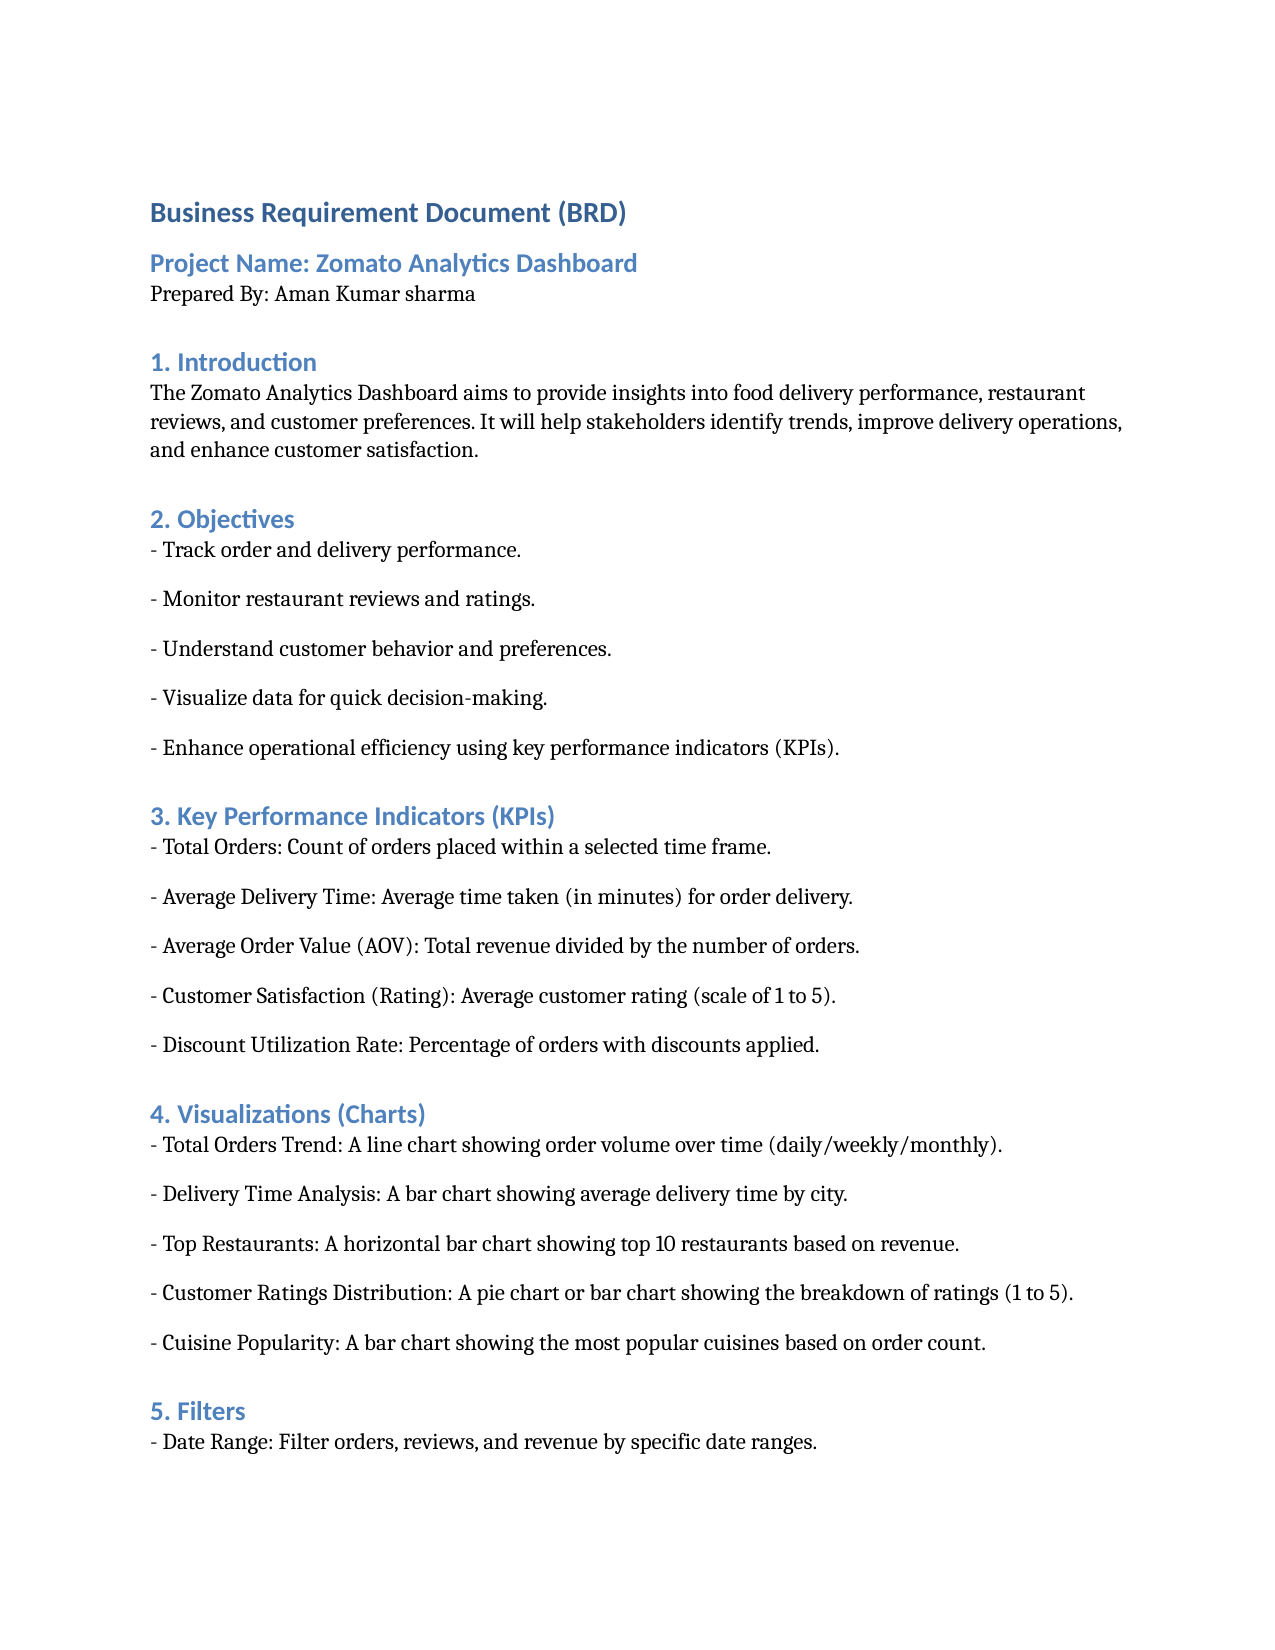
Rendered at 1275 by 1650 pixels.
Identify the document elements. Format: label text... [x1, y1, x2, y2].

text 2. Objectives [150, 505, 1125, 534]
text - Top Restaurants: A horizontal bar chart showing top 10 restaurants based on revenue. [150, 1228, 1125, 1257]
text The Zomato Analytics Dashboard aims to provide insights into food delivery performance, restaurant reviews, and customer preferences. It will help stakeholders identify trends, improve delivery operations, and enhance customer satisfaction. [150, 377, 1125, 464]
text - Average Order Value (AOV): Total revenue divided by the number of orders. [150, 931, 1125, 959]
text - Average Delivery Time: Average time taken (in minutes) for order delivery. [150, 881, 1125, 910]
text 1. Introduction [150, 349, 1125, 377]
text - Cuisine Popularity: A bar chart showing the most popular cuisines based on order count. [150, 1327, 1125, 1356]
text - Monitor restaurant reviews and ratings. [150, 584, 1125, 612]
text 3. Key Performance Indicators (KPIs) [150, 803, 1125, 832]
text - Date Range: Filter orders, reviews, and revenue by specific date ranges. [150, 1427, 1125, 1455]
text - Enhance operational efficiency using key performance indicators (KPIs). [150, 732, 1125, 761]
text - Total Orders: Count of orders placed within a selected time frame. [150, 832, 1125, 860]
text 5. Filters [150, 1398, 1125, 1427]
text - Track order and delivery performance. [150, 534, 1125, 563]
text - Delivery Time Analysis: A bar chart showing average delivery time by city. [150, 1179, 1125, 1207]
text 4. Visualizations (Charts) [150, 1100, 1125, 1129]
text Project Name: Zomato Analytics Dashboard [150, 249, 1125, 278]
text - Understand customer behavior and preferences. [150, 633, 1125, 662]
text - Visualize data for quick decision-making. [150, 683, 1125, 712]
text Prepared By: Aman Kumar sharma [150, 278, 1125, 307]
text - Customer Ratings Distribution: A pie chart or bar chart showing the breakdown of ratings (1 to 5). [150, 1278, 1125, 1307]
text - Customer Satisfaction (Rating): Average customer rating (scale of 1 to 5). [150, 980, 1125, 1009]
text - Discount Utilization Rate: Percentage of orders with discounts applied. [150, 1030, 1125, 1059]
text Business Requirement Document (BRD) [150, 200, 1125, 229]
text - Total Orders Trend: A line chart showing order volume over time (daily/weekly/monthly). [150, 1129, 1125, 1158]
